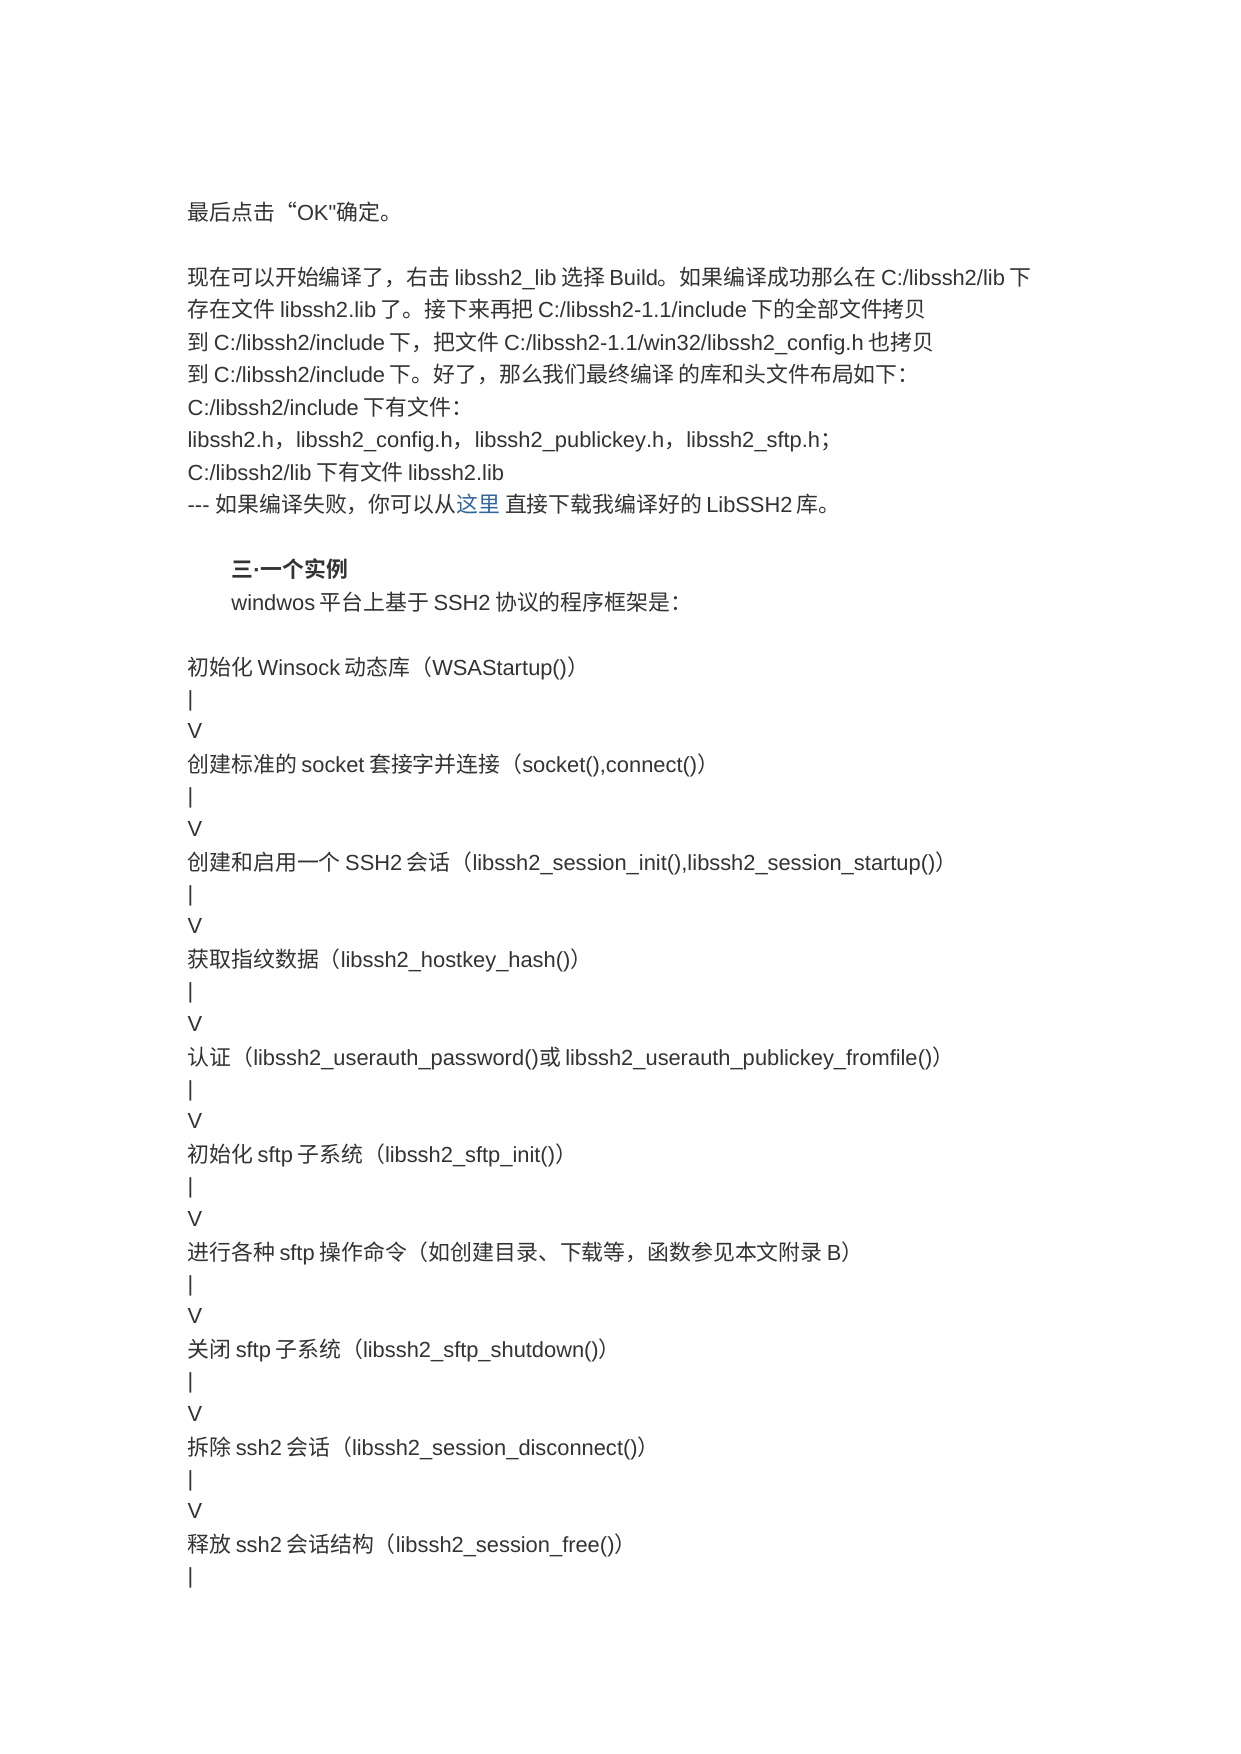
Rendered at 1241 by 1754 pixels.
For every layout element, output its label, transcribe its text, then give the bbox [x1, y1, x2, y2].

text | [187, 779, 1053, 812]
text V [187, 1397, 1053, 1429]
text | [187, 877, 1053, 909]
text 创建标准的socket套接字并连接（socket(),connect()） [187, 747, 1053, 779]
text 拆除ssh2会话（libssh2_session_disconnect()） [187, 1429, 1053, 1462]
text 三·一个实例 [187, 552, 1053, 584]
text V [187, 1299, 1053, 1332]
text V [187, 909, 1053, 942]
text | [187, 1559, 1053, 1592]
text V [187, 1104, 1053, 1137]
text windwos平台上基于SSH2协议的程序框架是： [187, 584, 1053, 617]
text 初始化sftp子系统（libssh2_sftp_init()） [187, 1137, 1053, 1169]
text 初始化Winsock动态库（WSAStartup()） [187, 649, 1053, 682]
text 获取指纹数据（libssh2_hostkey_hash()） [187, 942, 1053, 974]
text | [187, 1462, 1053, 1494]
text V [187, 1494, 1053, 1527]
text V [187, 812, 1053, 844]
text 释放ssh2会话结构（libssh2_session_free()） [187, 1527, 1053, 1559]
text 创建和启用一个SSH2会话（libssh2_session_init(),libssh2_session_startup()） [187, 844, 1053, 877]
text V [187, 1007, 1053, 1039]
text 进行各种sftp操作命令（如创建目录、下载等，函数参见本文附录B） [187, 1234, 1053, 1267]
text | [187, 1169, 1053, 1202]
text 现在可以开始编译了，右击libssh2_lib选择Build。如果编译成功那么在C:/libssh2/lib下存在文件 libssh2.lib了。接下来再把C:/libssh2-1.1/include下的全部文件拷贝到C:/libssh2/include下，把文件 C:/libssh2-1.1/win32/libssh2_config.h也拷贝到C:/libssh2/include下。好了，那么我们最终编译 的库和头文件布局如下： [187, 259, 1053, 389]
text C:/libssh2/include下有文件：libssh2.h，libssh2_config.h，libssh2_publickey.h，libssh2_sftp.h； [187, 389, 1053, 454]
text --- 如果编译失败，你可以从这里 直接下载我编译好的LibSSH2库。 [187, 487, 1053, 519]
text | [187, 1072, 1053, 1104]
text | [187, 1267, 1053, 1299]
text V [187, 714, 1053, 747]
text 关闭sftp子系统（libssh2_sftp_shutdown()） [187, 1332, 1053, 1364]
text 最后点击“OK"确定。 [187, 194, 1053, 227]
text | [187, 974, 1053, 1007]
text V [187, 1202, 1053, 1234]
text | [187, 1364, 1053, 1397]
text 认证（libssh2_userauth_password()或libssh2_userauth_publickey_fromfile()） [187, 1039, 1053, 1072]
text | [187, 682, 1053, 714]
text C:/libssh2/lib下有文件libssh2.lib [187, 454, 1053, 487]
